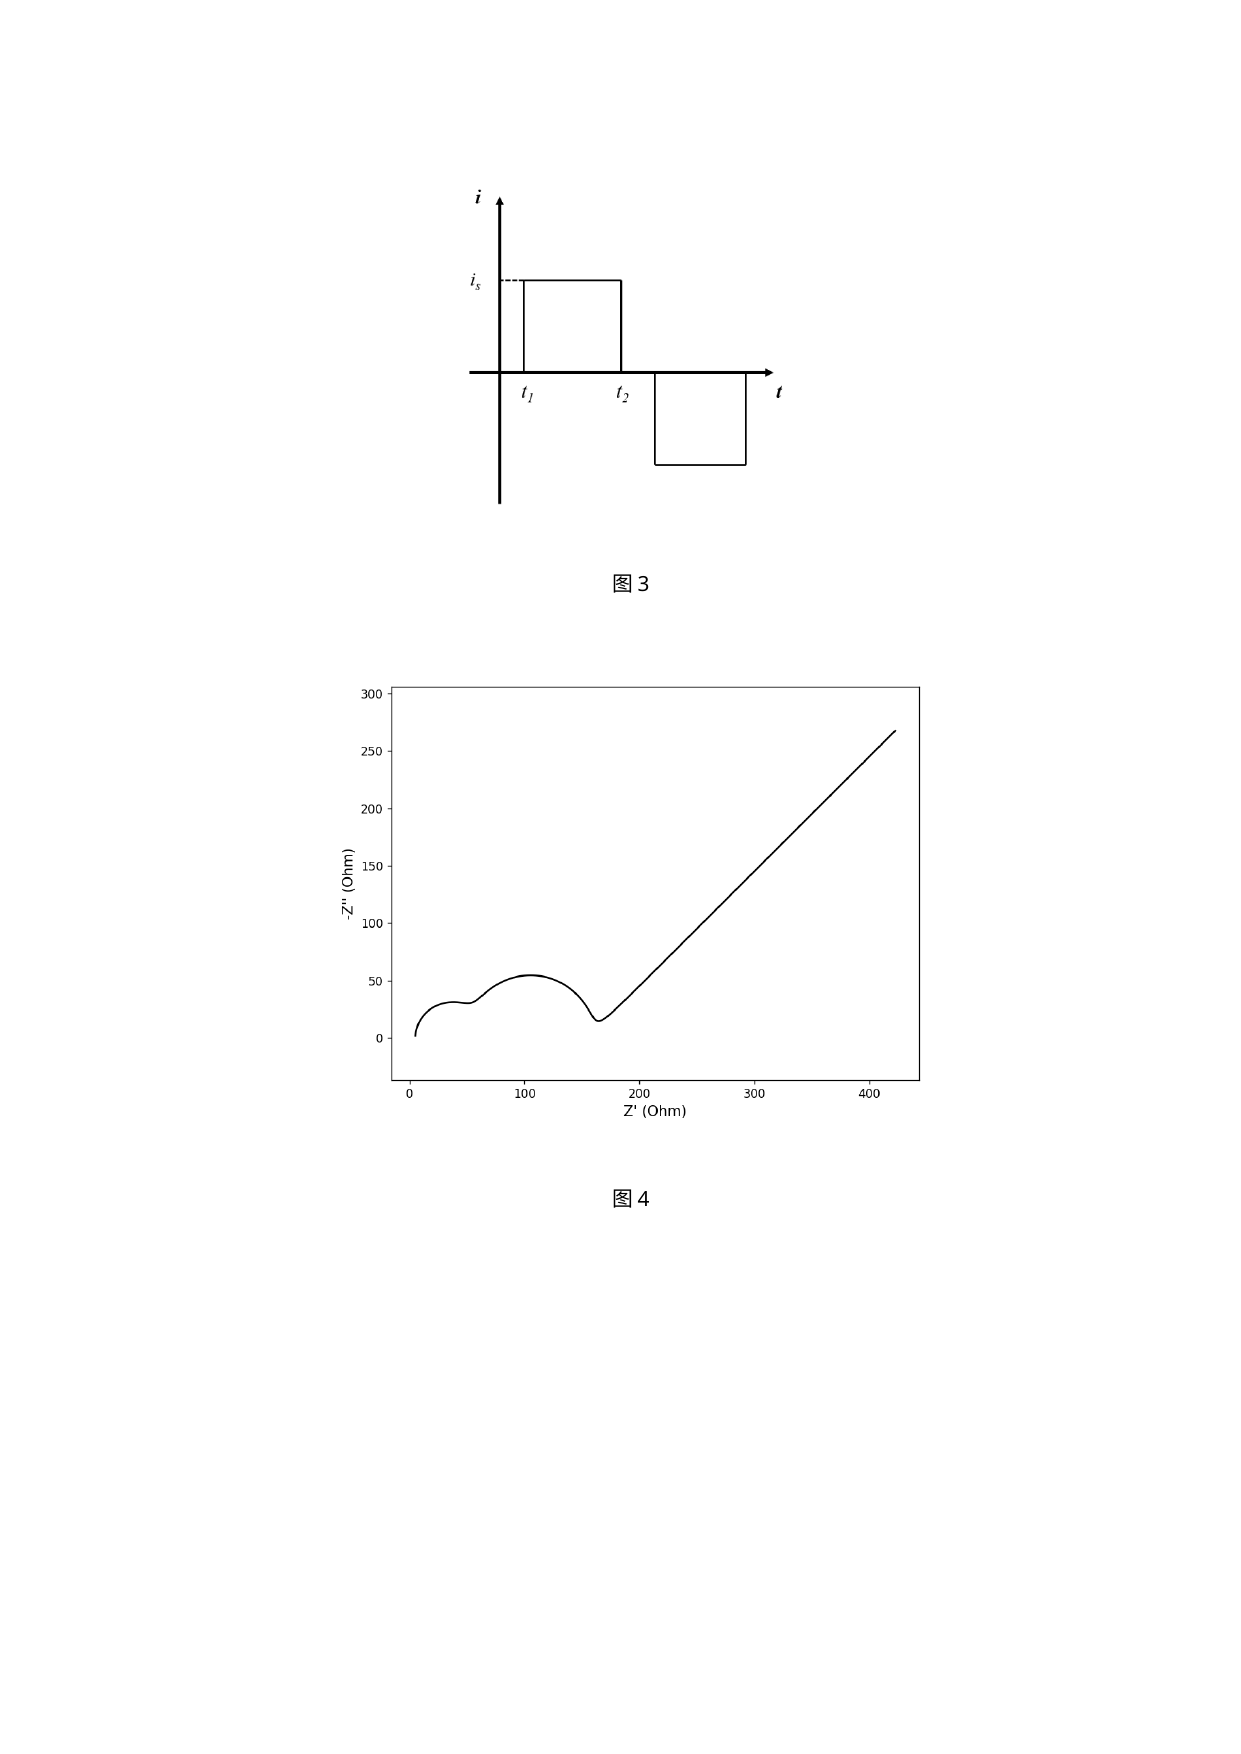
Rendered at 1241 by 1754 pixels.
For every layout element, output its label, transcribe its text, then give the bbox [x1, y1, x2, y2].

text 图 4 [187, 1181, 1053, 1213]
picture [323, 662, 942, 1126]
picture [398, 162, 842, 529]
text 图 3 [187, 566, 1053, 599]
